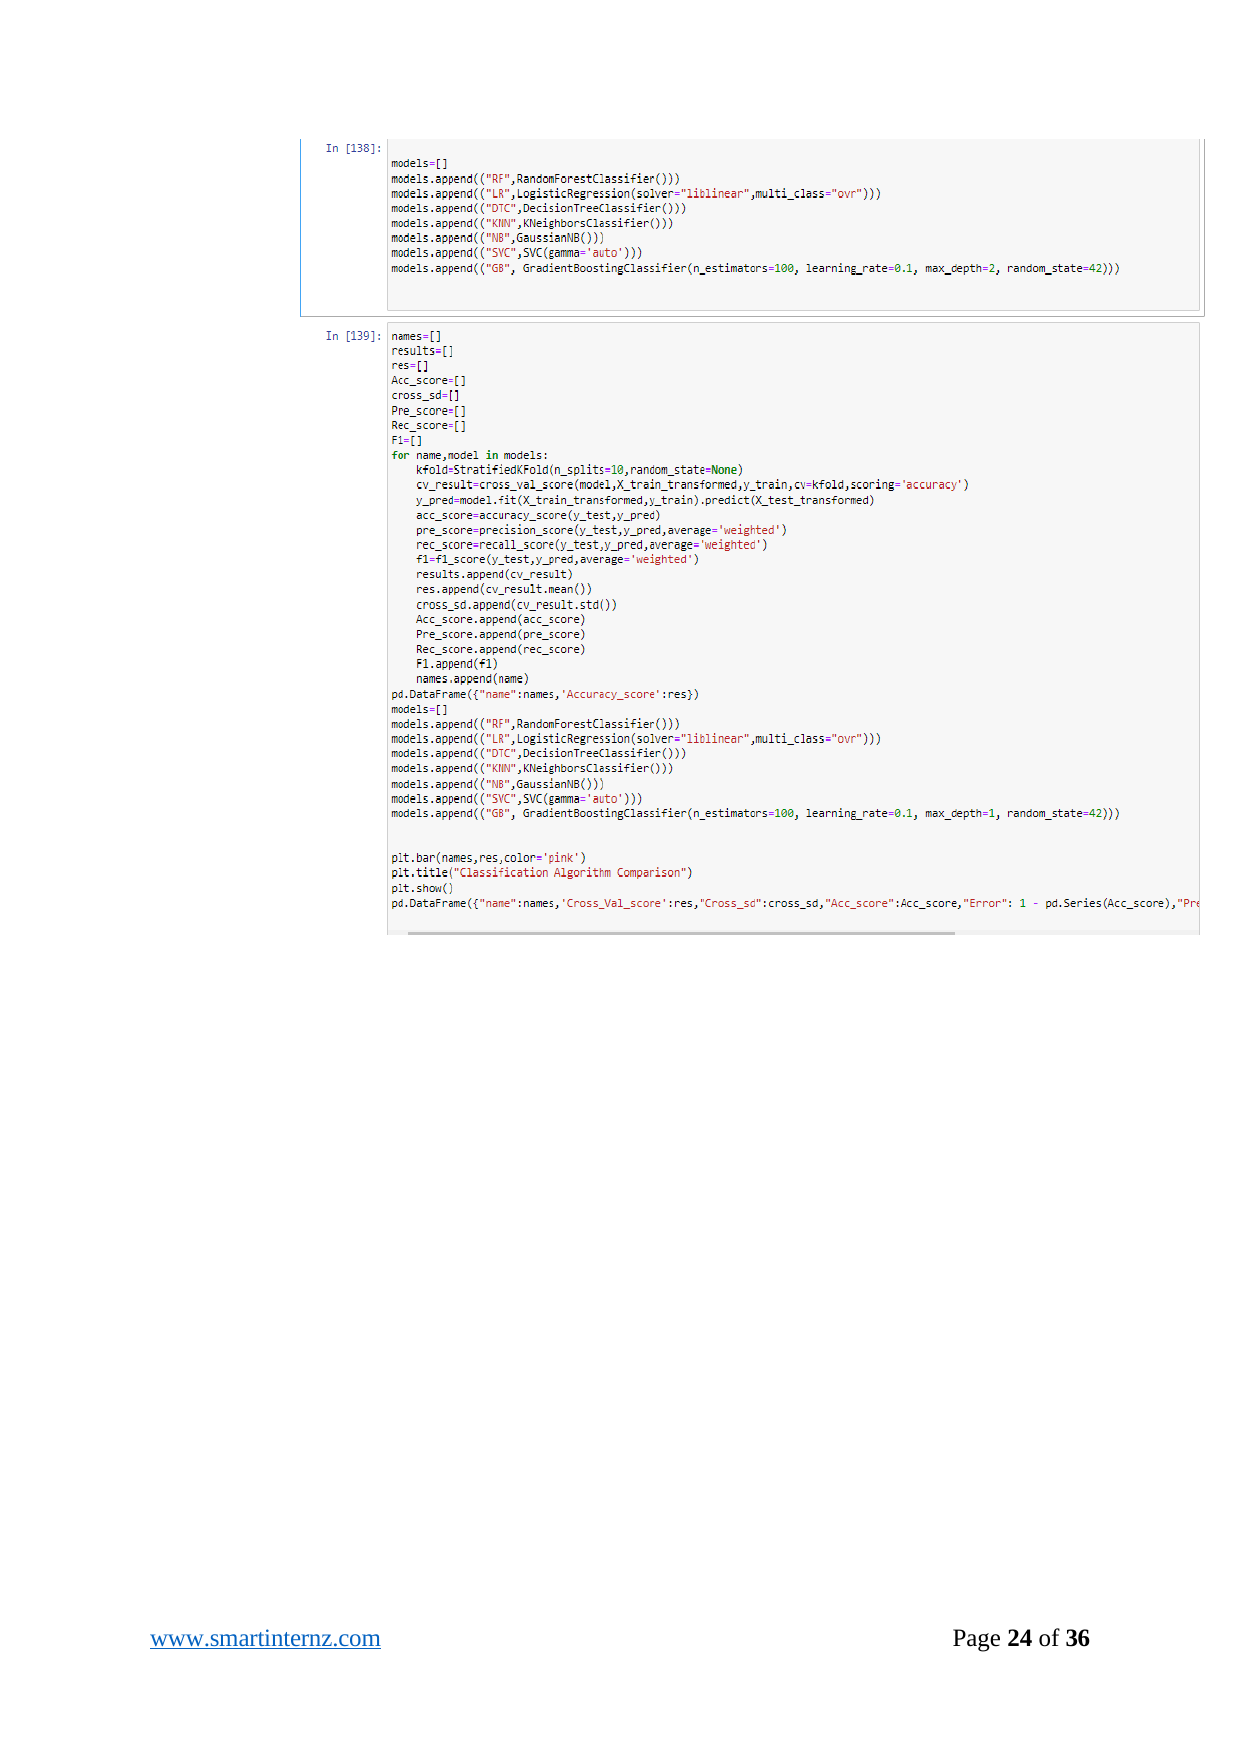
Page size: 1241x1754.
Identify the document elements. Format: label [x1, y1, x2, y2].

picture [300, 139, 1209, 935]
